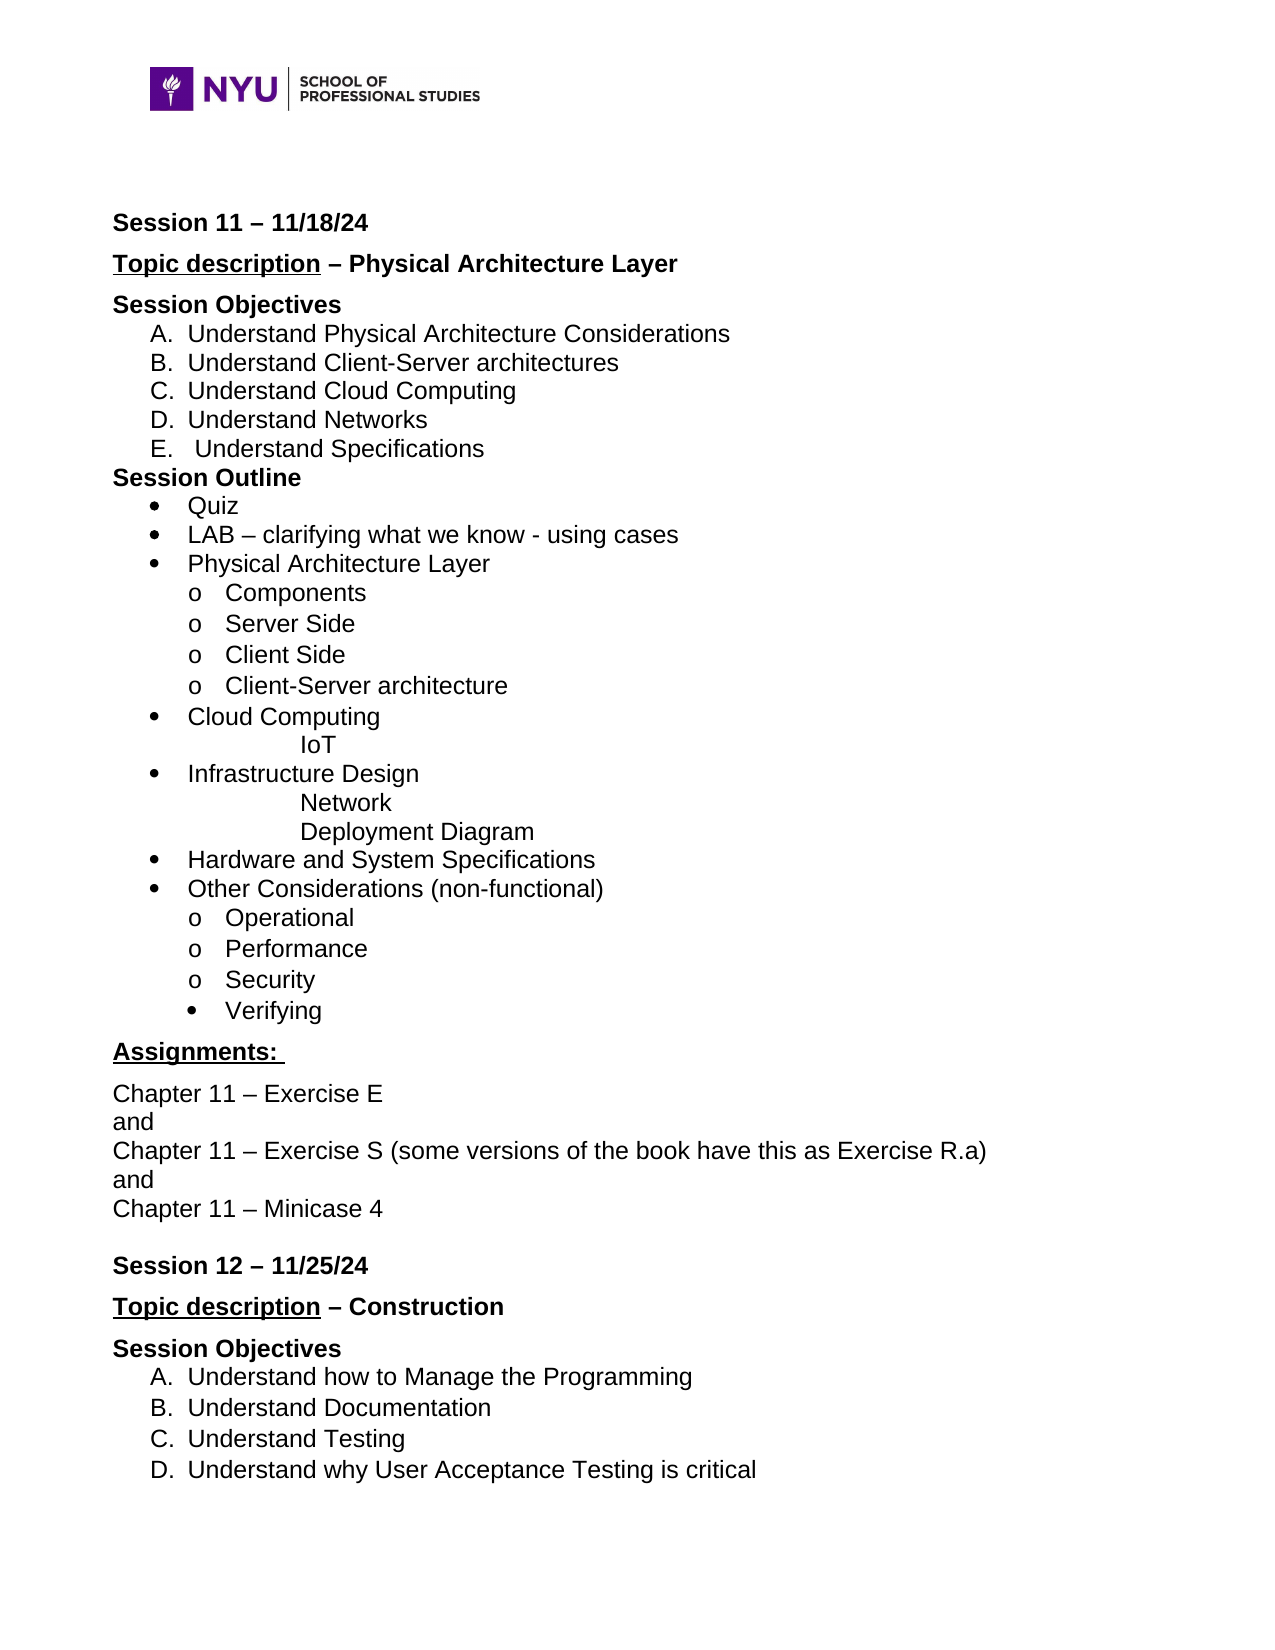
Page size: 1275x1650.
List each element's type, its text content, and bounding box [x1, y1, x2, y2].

list Verifying [150, 996, 1125, 1025]
text Assignments: [112, 1037, 1162, 1066]
list Client Side [150, 640, 1125, 671]
list Understand Specifications [150, 434, 1162, 462]
text IoT [300, 730, 1162, 759]
list Understand Networks [150, 405, 1162, 434]
list Cloud Computing [150, 702, 1162, 730]
list Performance [150, 934, 1125, 965]
text Chapter 11 – Exercise S (some versions of the book have this as Exercise R.a) [112, 1136, 1162, 1165]
list Security [150, 965, 1125, 996]
list Infrastructure Design [150, 759, 1162, 788]
text Session Objectives [112, 1334, 1162, 1362]
list Quiz [150, 491, 1162, 520]
list Hardware and System Specifications [150, 846, 1162, 874]
picture [150, 67, 480, 111]
list Understand Cloud Computing [150, 376, 1162, 405]
list Server Side [150, 609, 1125, 640]
list LAB – clarifying what we know - using cases [150, 520, 1162, 549]
text Session 12 – [112, 1251, 1162, 1280]
list Understand Testing [150, 1424, 1162, 1453]
list Understand how to Manage the Programming [150, 1362, 1162, 1391]
text Topic description – Construction [112, 1292, 1162, 1321]
list Client-Server architecture [150, 671, 1125, 702]
text Chapter 11 – Exercise E [112, 1079, 1162, 1107]
list Other Considerations (non-functional) [150, 874, 1162, 903]
text Session 11 – [112, 207, 1162, 236]
text Deployment Diagram [300, 817, 1162, 846]
list Understand Physical Architecture Considerations [150, 319, 1162, 347]
text Chapter 11 – Minicase 4 [112, 1194, 1162, 1222]
text Session Objectives [112, 290, 1162, 319]
list Components [150, 578, 1125, 609]
text Network [300, 788, 1162, 817]
list Understand Client-Server architectures [150, 347, 1162, 376]
text and [112, 1107, 1162, 1136]
list Physical Architecture Layer [150, 549, 1162, 578]
text and [112, 1165, 1162, 1194]
list Understand why User Acceptance Testing is critical [150, 1456, 1162, 1484]
text Topic description – Physical Architecture Layer [112, 249, 1162, 277]
list Understand Documentation [150, 1393, 1162, 1422]
list Operational [150, 903, 1125, 934]
text Session Outline [112, 462, 1162, 491]
